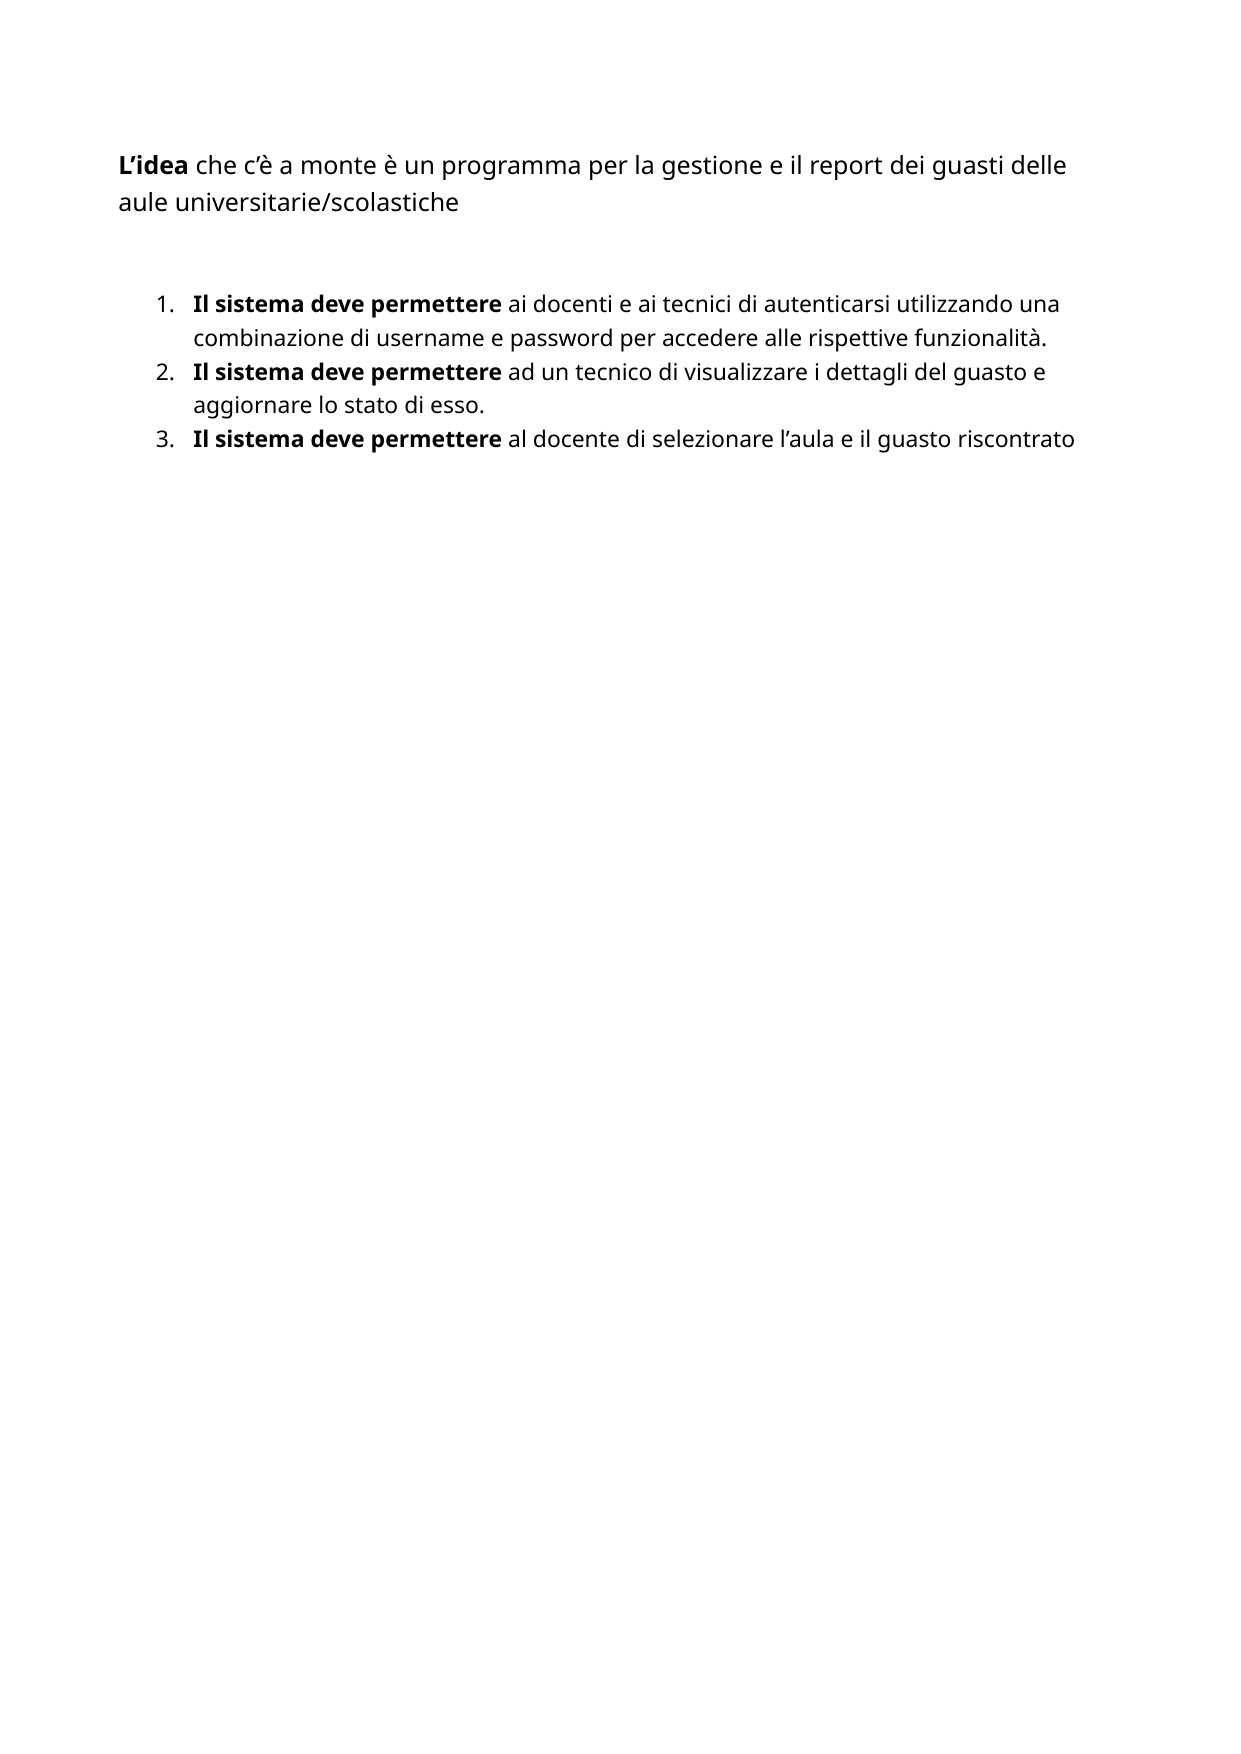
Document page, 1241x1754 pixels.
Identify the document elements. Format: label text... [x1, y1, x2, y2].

list Il sistema deve permettere ad un tecnico di visualizzare i dettagli del guasto e aggiornare lo stato di esso. [156, 356, 1122, 421]
list Il sistema deve permettere al docente di selezionare l’aula e il guasto riscontrato [156, 423, 1122, 454]
list Il sistema deve permettere ai docenti e ai tecnici di autenticarsi utilizzando una combinazione di username e password per accedere alle rispettive funzionalità. [156, 288, 1122, 353]
text L’idea che c’è a monte è un programma per la gestione e il report dei guasti delle aule universitarie/scolastiche [118, 148, 1122, 218]
